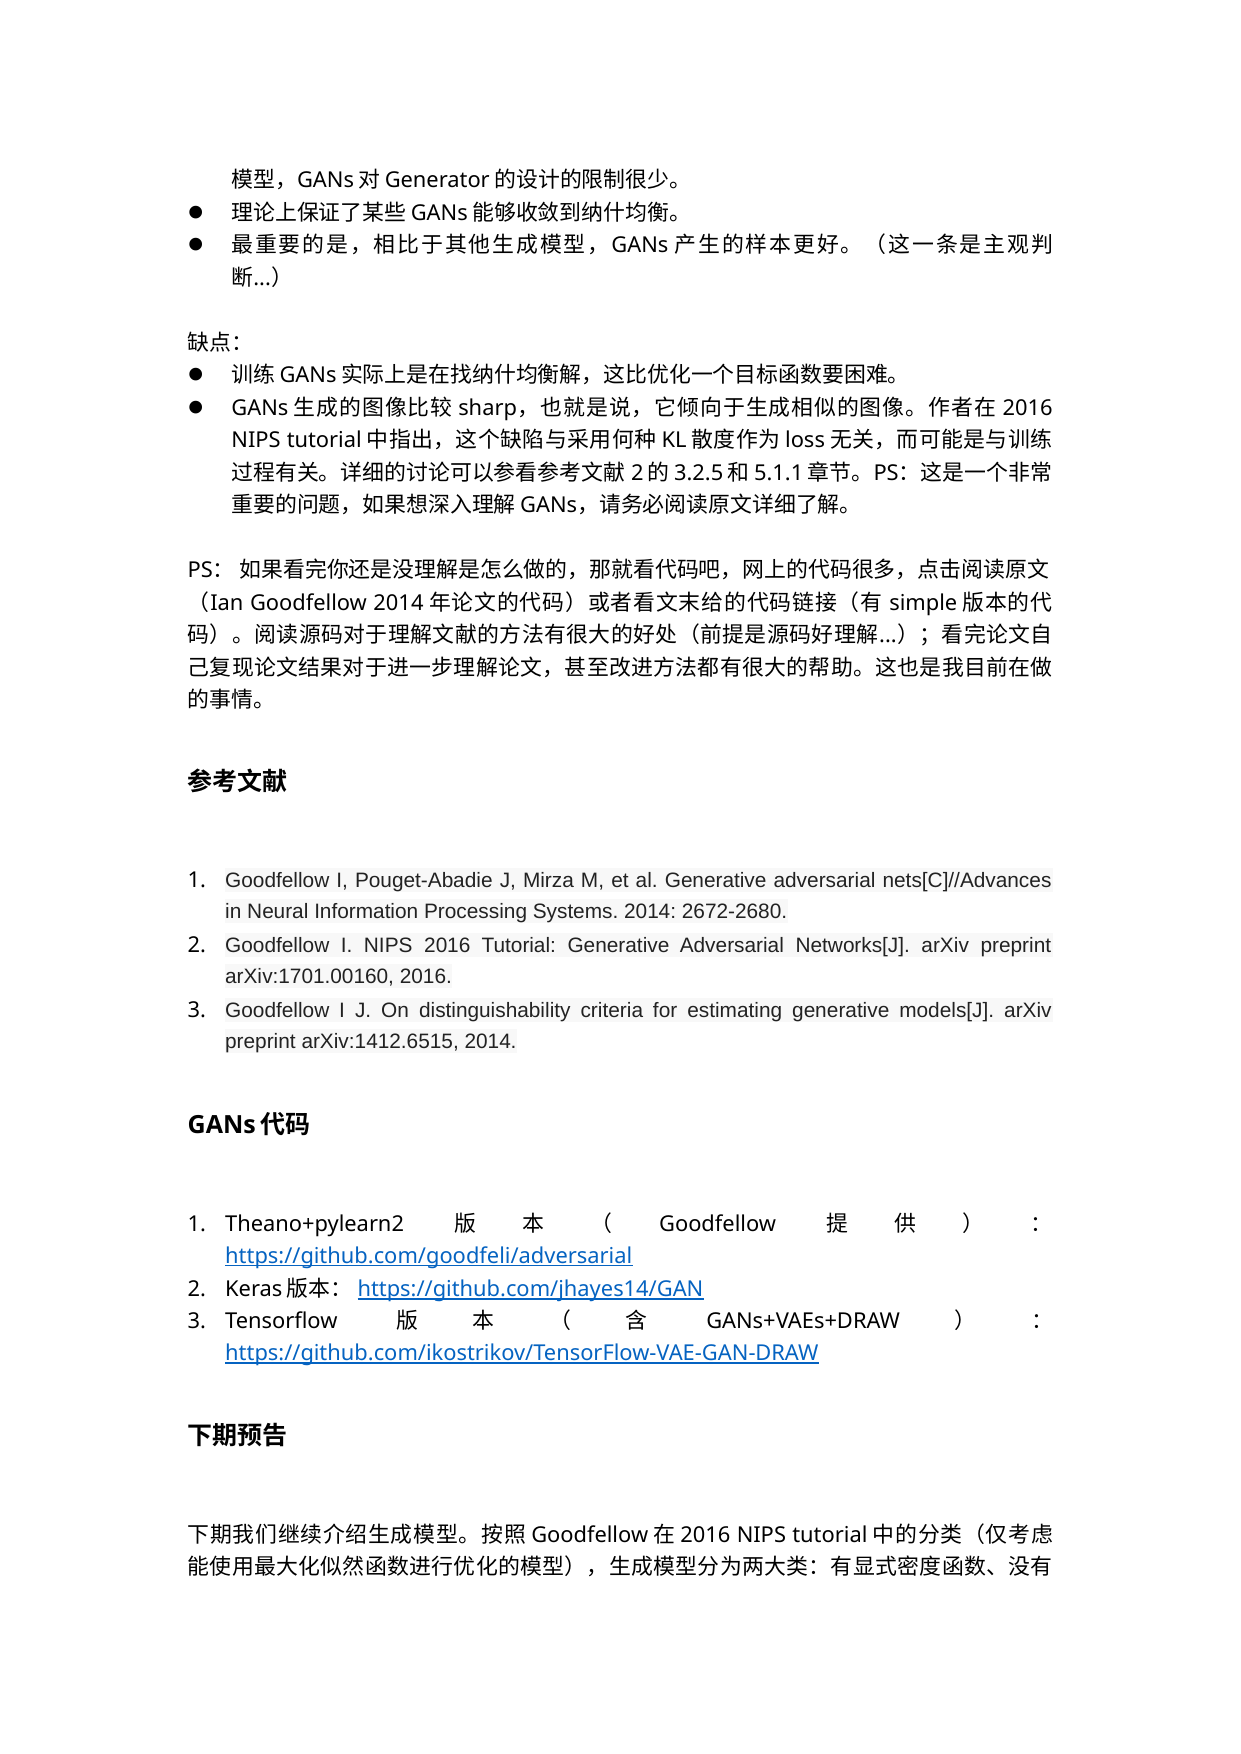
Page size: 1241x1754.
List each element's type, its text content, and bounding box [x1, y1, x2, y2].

text PS： 如果看完你还是没理解是怎么做的，那就看代码吧，网上的代码很多，点击阅读原文（Ian Goodfellow 2014年论文的代码）或者看文末给的代码链接（有simple版本的代码）。阅读源码对于理解文献的方法有很大的好处（前提是源码好理解...）；看完论文自己复现论文结果对于进一步理解论文，甚至改进方法都有很大的帮助。这也是我目前在做的事情。 [187, 552, 1053, 714]
list 训练GANs实际上是在找纳什均衡解，这比优化一个目标函数要困难。 [187, 357, 1053, 389]
list 最重要的是，相比于其他生成模型，GANs产生的样本更好。（这一条是主观判断...） [187, 227, 1053, 292]
list Theano+pylearn2版本（Goodfellow提供）： https://github.com/goodfeli/adversarial [187, 1206, 1053, 1271]
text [187, 1516, 1053, 1581]
list Goodfellow I, Pouget-Abadie J, Mirza M, et al. Generative adversarial nets[C]//Advances in Neural Information Processing Systems. 2014: 2672-2680. [187, 863, 1053, 928]
list Goodfellow I. NIPS 2016 Tutorial: Generative Adversarial Networks[J]. arXiv preprint arXiv:1701.00160, 2016. [187, 928, 1053, 993]
list GANs生成的图像比较sharp，也就是说，它倾向于生成相似的图像。作者在2016 NIPS tutorial中指出，这个缺陷与采用何种KL散度作为loss无关，而可能是与训练过程有关。详细的讨论可以参看参考文献2的3.2.5和5.1.1章节。PS：这是一个非常重要的问题，如果想深入理解GANs，请务必阅读原文详细了解。 [187, 389, 1053, 519]
text GANs代码 [187, 1090, 1053, 1155]
text 下期预告 [187, 1401, 1053, 1466]
list 理论上保证了某些GANs能够收敛到纳什均衡。 [187, 194, 1053, 227]
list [187, 162, 1053, 194]
list Tensorflow版本（含GANs+VAEs+DRAW）： https://github.com/ikostrikov/TensorFlow-VAE-GAN-DRAW [187, 1303, 1053, 1368]
list Keras版本： https://github.com/jhayes14/GAN [187, 1271, 1053, 1303]
text 参考文献 [187, 747, 1053, 812]
text 缺点： [187, 324, 1053, 357]
list Goodfellow I J. On distinguishability criteria for estimating generative models[J]. arXiv preprint arXiv:1412.6515, 2014. [187, 993, 1053, 1058]
